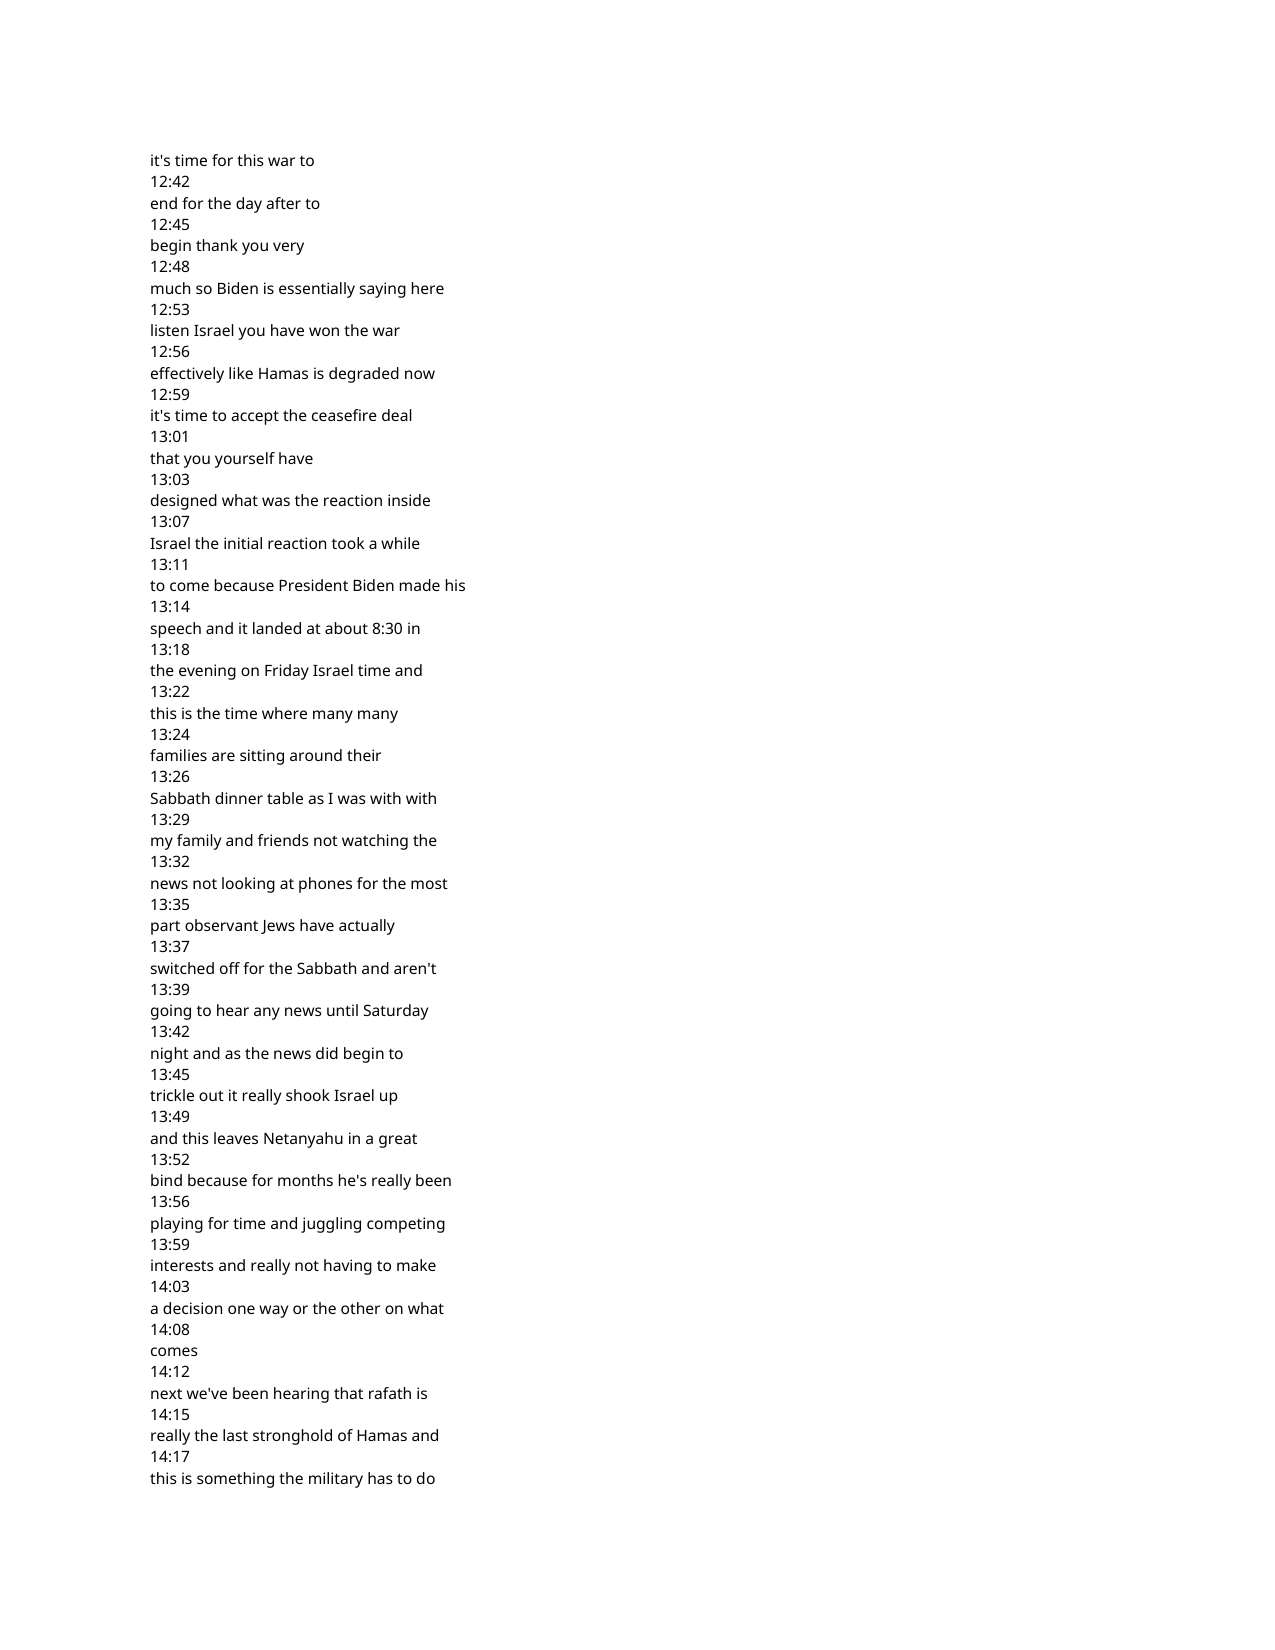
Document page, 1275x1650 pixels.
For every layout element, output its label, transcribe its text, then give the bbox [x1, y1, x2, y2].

text begin thank you very [150, 235, 1125, 256]
text 12:42 [150, 171, 1125, 192]
text 13:35 [150, 894, 1125, 915]
text trickle out it really shook Israel up [150, 1085, 1125, 1106]
text 14:08 [150, 1319, 1125, 1340]
text the evening on Friday Israel time and [150, 660, 1125, 681]
text 13:26 [150, 766, 1125, 787]
text 13:42 [150, 1021, 1125, 1042]
text playing for time and juggling competing [150, 1212, 1125, 1234]
text night and as the news did begin to [150, 1042, 1125, 1064]
text 13:29 [150, 809, 1125, 830]
text really the last stronghold of Hamas and [150, 1425, 1125, 1446]
text 13:18 [150, 639, 1125, 660]
text 14:12 [150, 1361, 1125, 1382]
text 14:17 [150, 1446, 1125, 1467]
text interests and really not having to make [150, 1255, 1125, 1276]
text 12:48 [150, 256, 1125, 277]
text 13:39 [150, 979, 1125, 1000]
text going to hear any news until Saturday [150, 1000, 1125, 1021]
text that you yourself have [150, 447, 1125, 469]
text 12:53 [150, 299, 1125, 320]
text to come because President Biden made his [150, 575, 1125, 596]
text 13:07 [150, 511, 1125, 532]
text 13:22 [150, 681, 1125, 702]
text much so Biden is essentially saying here [150, 277, 1125, 299]
text 13:03 [150, 469, 1125, 490]
text 14:15 [150, 1404, 1125, 1425]
text families are sitting around their [150, 745, 1125, 766]
text news not looking at phones for the most [150, 872, 1125, 894]
text Israel the initial reaction took a while [150, 532, 1125, 554]
text a decision one way or the other on what [150, 1297, 1125, 1319]
text 13:11 [150, 554, 1125, 575]
text speech and it landed at about 8:30 in [150, 617, 1125, 639]
text 12:45 [150, 214, 1125, 235]
text 12:56 [150, 341, 1125, 362]
text Sabbath dinner table as I was with with [150, 787, 1125, 809]
text 13:37 [150, 936, 1125, 957]
text 13:59 [150, 1234, 1125, 1255]
text designed what was the reaction inside [150, 490, 1125, 511]
text 13:24 [150, 724, 1125, 745]
text comes [150, 1340, 1125, 1361]
text this is something the military has to do [150, 1467, 1125, 1489]
text switched off for the Sabbath and aren't [150, 957, 1125, 979]
text part observant Jews have actually [150, 915, 1125, 936]
text 13:52 [150, 1149, 1125, 1170]
text 13:32 [150, 851, 1125, 872]
text 13:14 [150, 596, 1125, 617]
text and this leaves Netanyahu in a great [150, 1127, 1125, 1149]
text 12:59 [150, 384, 1125, 405]
text it's time to accept the ceasefire deal [150, 405, 1125, 426]
text next we've been hearing that rafath is [150, 1382, 1125, 1404]
text this is the time where many many [150, 702, 1125, 724]
text bind because for months he's really been [150, 1170, 1125, 1191]
text 13:56 [150, 1191, 1125, 1212]
text my family and friends not watching the [150, 830, 1125, 851]
text effectively like Hamas is degraded now [150, 362, 1125, 384]
text 13:45 [150, 1064, 1125, 1085]
text it's time for this war to [150, 150, 1125, 171]
text end for the day after to [150, 192, 1125, 214]
text 13:01 [150, 426, 1125, 447]
text 13:49 [150, 1106, 1125, 1127]
text listen Israel you have won the war [150, 320, 1125, 341]
text 14:03 [150, 1276, 1125, 1297]
